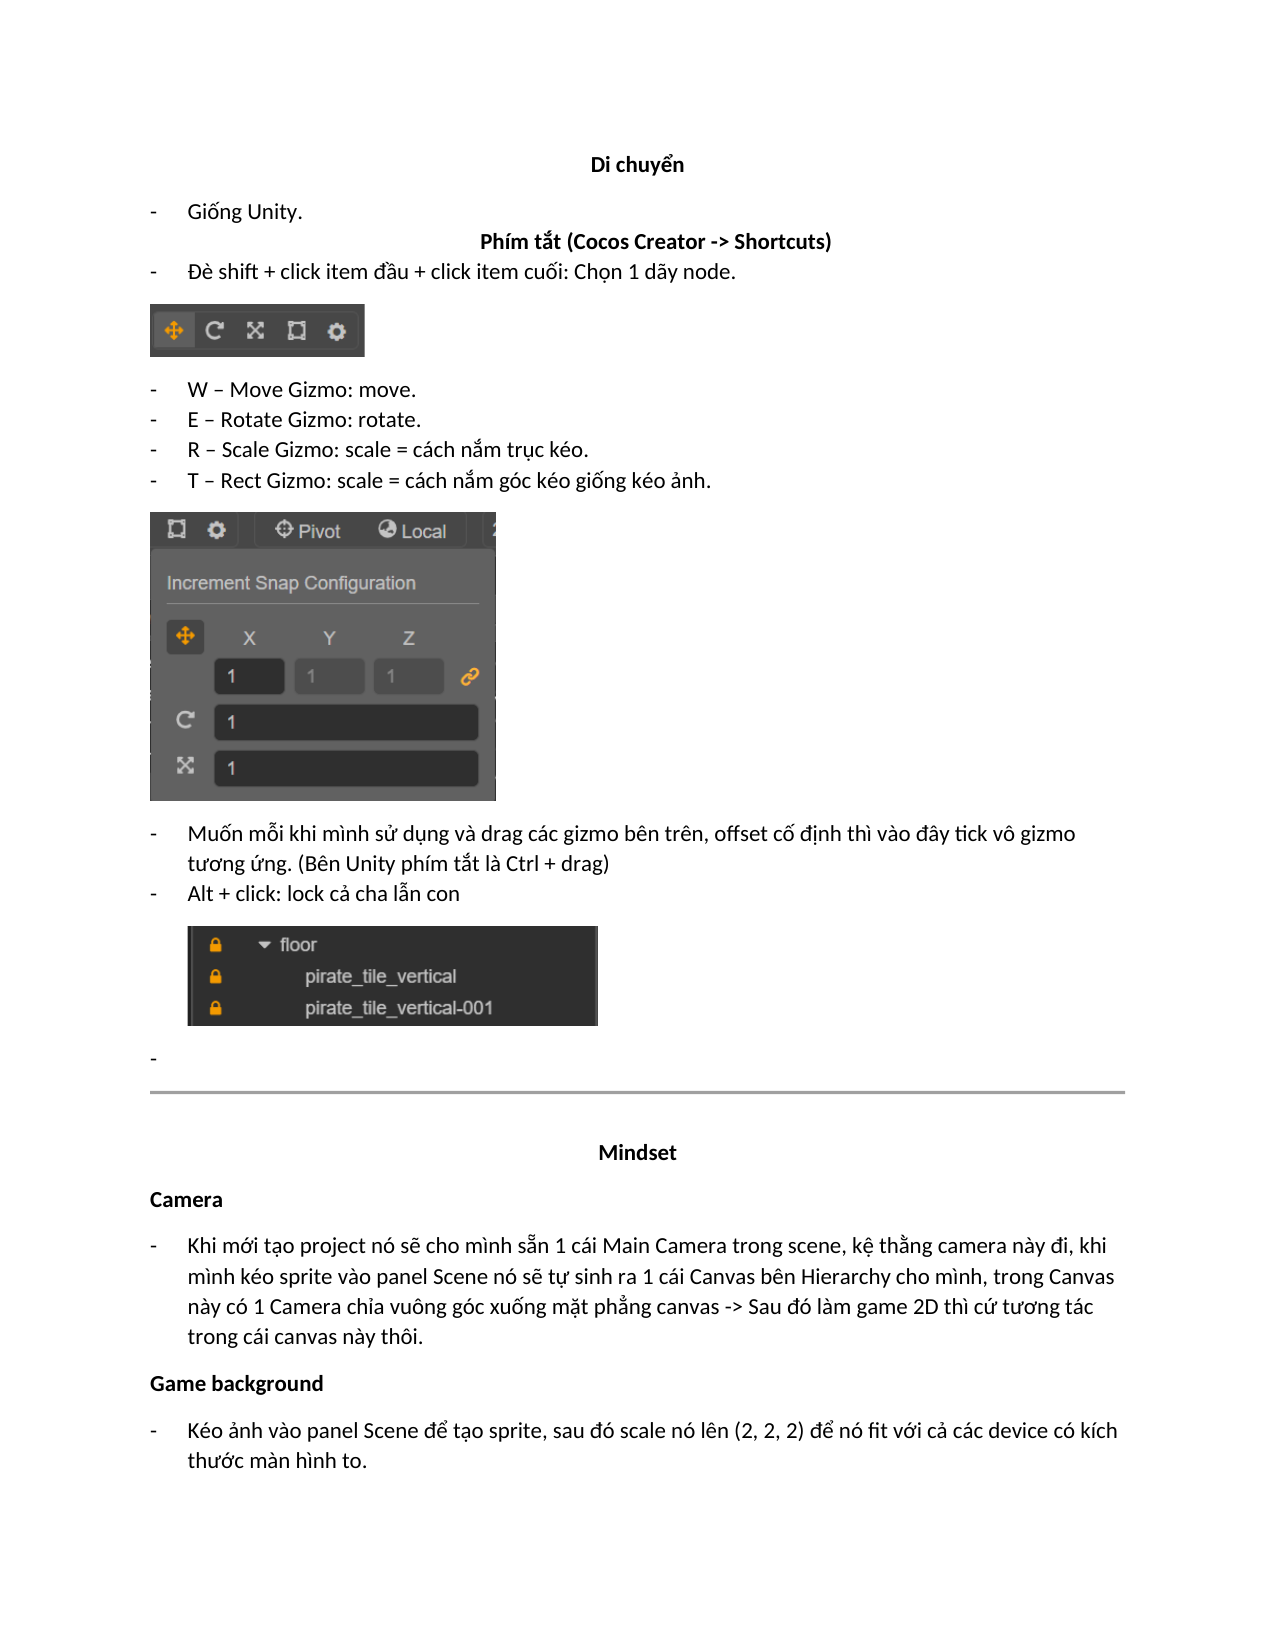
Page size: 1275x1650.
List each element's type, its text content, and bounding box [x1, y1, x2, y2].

list Giống Unity. [150, 197, 1125, 225]
list Alt + click: lock cả cha lẫn con [150, 879, 1125, 907]
list R – Scale Gizmo: scale = cách nắm trục kéo. [150, 436, 1125, 463]
list Phím tắt (Cocos Creator -> Shortcuts) [187, 227, 1125, 255]
text Camera [150, 1185, 1125, 1213]
list E – Rotate Gizmo: rotate. [150, 405, 1125, 433]
list Kéo ảnh vào panel Scene để tạo sprite, sau đó scale nó lên (2, 2, 2) để nó fit với cả các device có kích thước màn hình to. [150, 1416, 1125, 1474]
picture [150, 304, 365, 357]
picture [187, 926, 598, 1026]
list Đè shift + click item đầu + click item cuối: Chọn 1 dãy node. [150, 257, 1125, 285]
list W – Move Gizmo: move. [150, 375, 1125, 403]
list Muốn mỗi khi mình sử dụng và drag các gizmo bên trên, offset cố định thì vào đây tick vô gizmo tương ứng. (Bên Unity phím tắt là Ctrl + drag) [150, 819, 1125, 877]
text Di chuyển [150, 150, 1125, 178]
text Mindset [150, 1138, 1125, 1166]
text Game background [150, 1369, 1125, 1397]
list Khi mới tạo project nó sẽ cho mình sẵn 1 cái Main Camera trong scene, kệ thằng camera này đi, khi mình kéo sprite vào panel Scene nó sẽ tự sinh ra 1 cái Canvas bên Hierarchy cho mình, trong Canvas này có 1 Camera chỉa vuông góc xuống mặt phẳng canvas -> Sau đó làm game 2D thì cứ tương tác trong cái canvas này thôi. [150, 1232, 1125, 1350]
list T – Rect Gizmo: scale = cách nắm góc kéo giống kéo ảnh. [150, 466, 1125, 494]
picture [150, 512, 496, 801]
